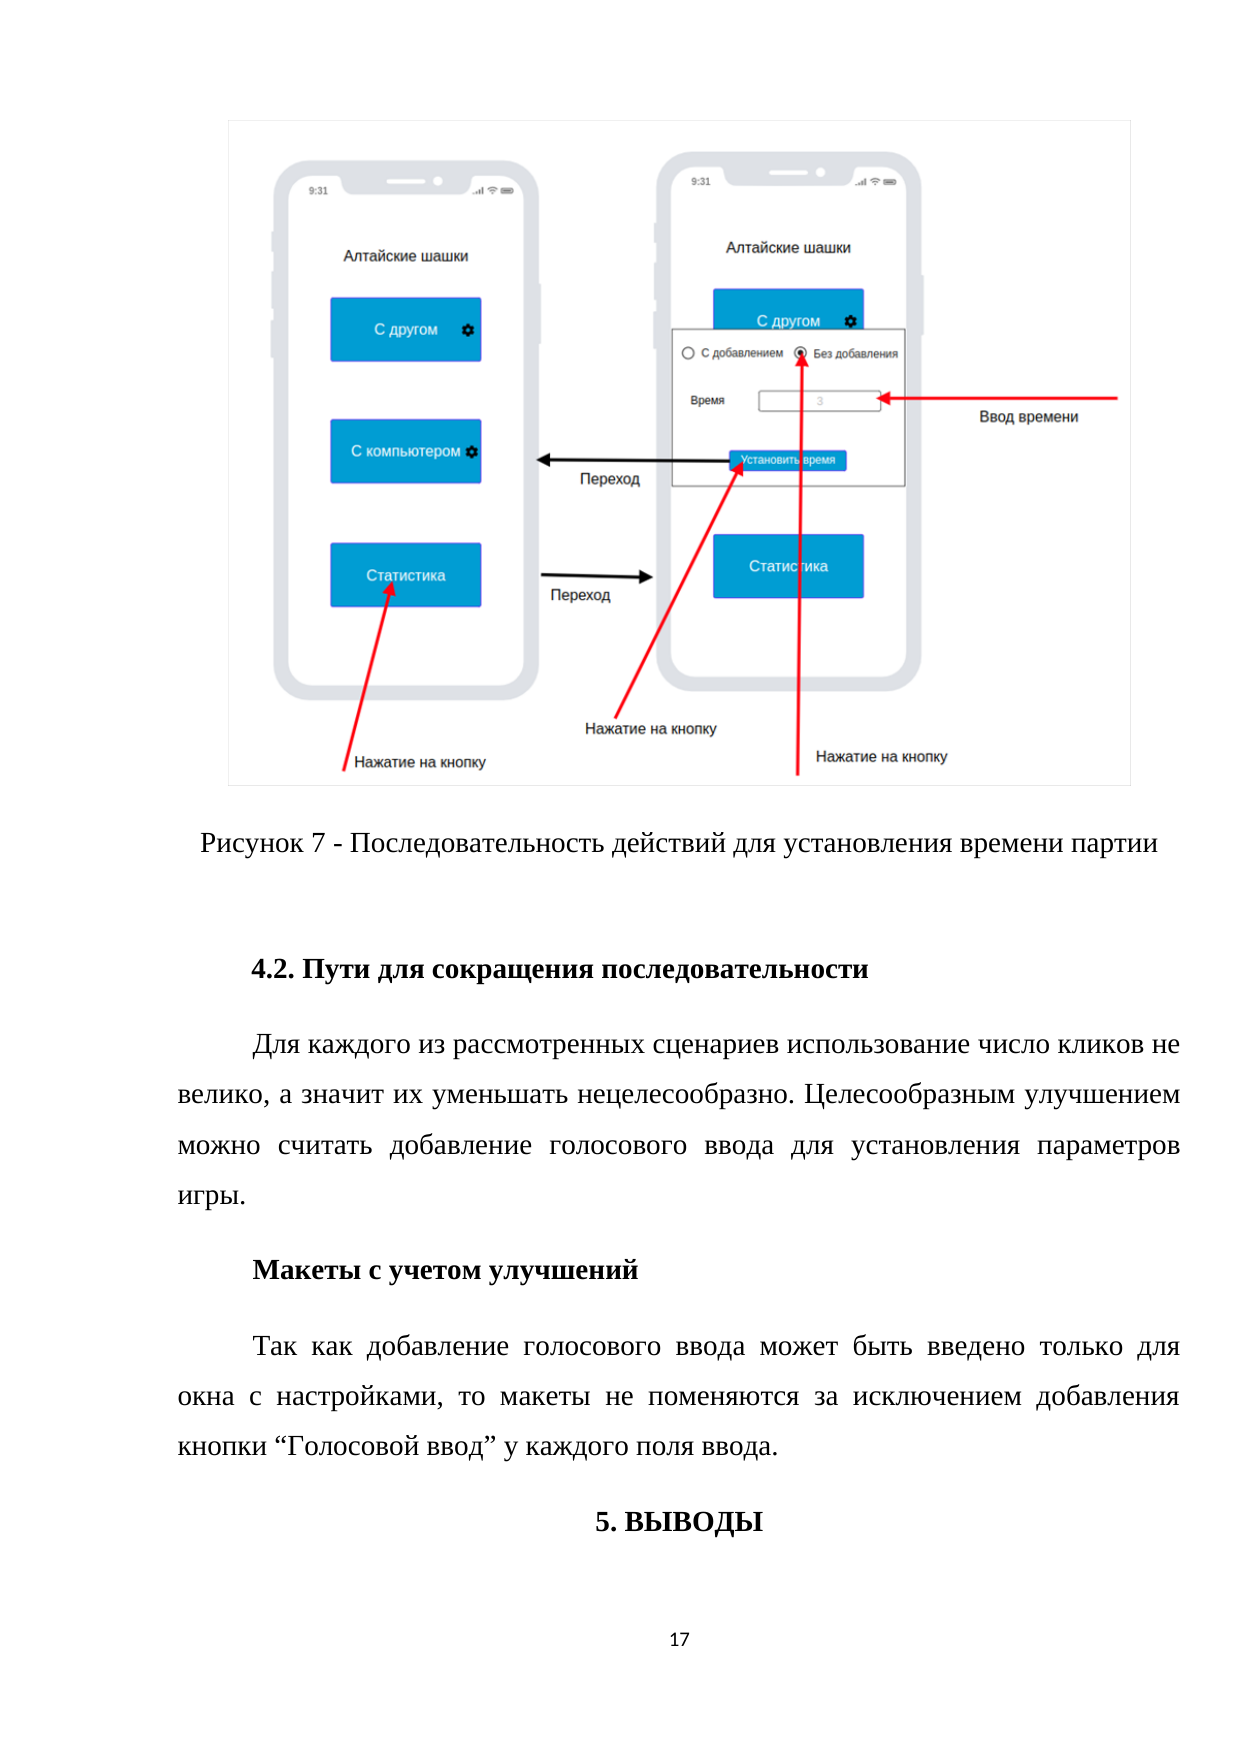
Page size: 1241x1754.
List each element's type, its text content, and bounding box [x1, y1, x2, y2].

text Для каждого из рассмотренных сценариев использование число кликов не велико, а значит их уменьшать нецелесообразно. Целесообразным улучшением можно считать добавление голосового ввода для установления параметров игры. [177, 1026, 1181, 1211]
text 5. ВЫВОДЫ [177, 1504, 1181, 1537]
picture [226, 118, 1133, 788]
text Макеты с учетом улучшений [177, 1252, 1181, 1286]
text Так как добавление голосового ввода может быть введено только для окна с настройками, то макеты не поменяются за исключением добавления кнопки “Голосовой ввод” у каждого поля ввода. [177, 1328, 1181, 1462]
text Рисунок 7 - Последовательность действий для установления времени партии [177, 825, 1181, 859]
text 4.2. Пути для сокращения последовательности [177, 951, 1181, 984]
